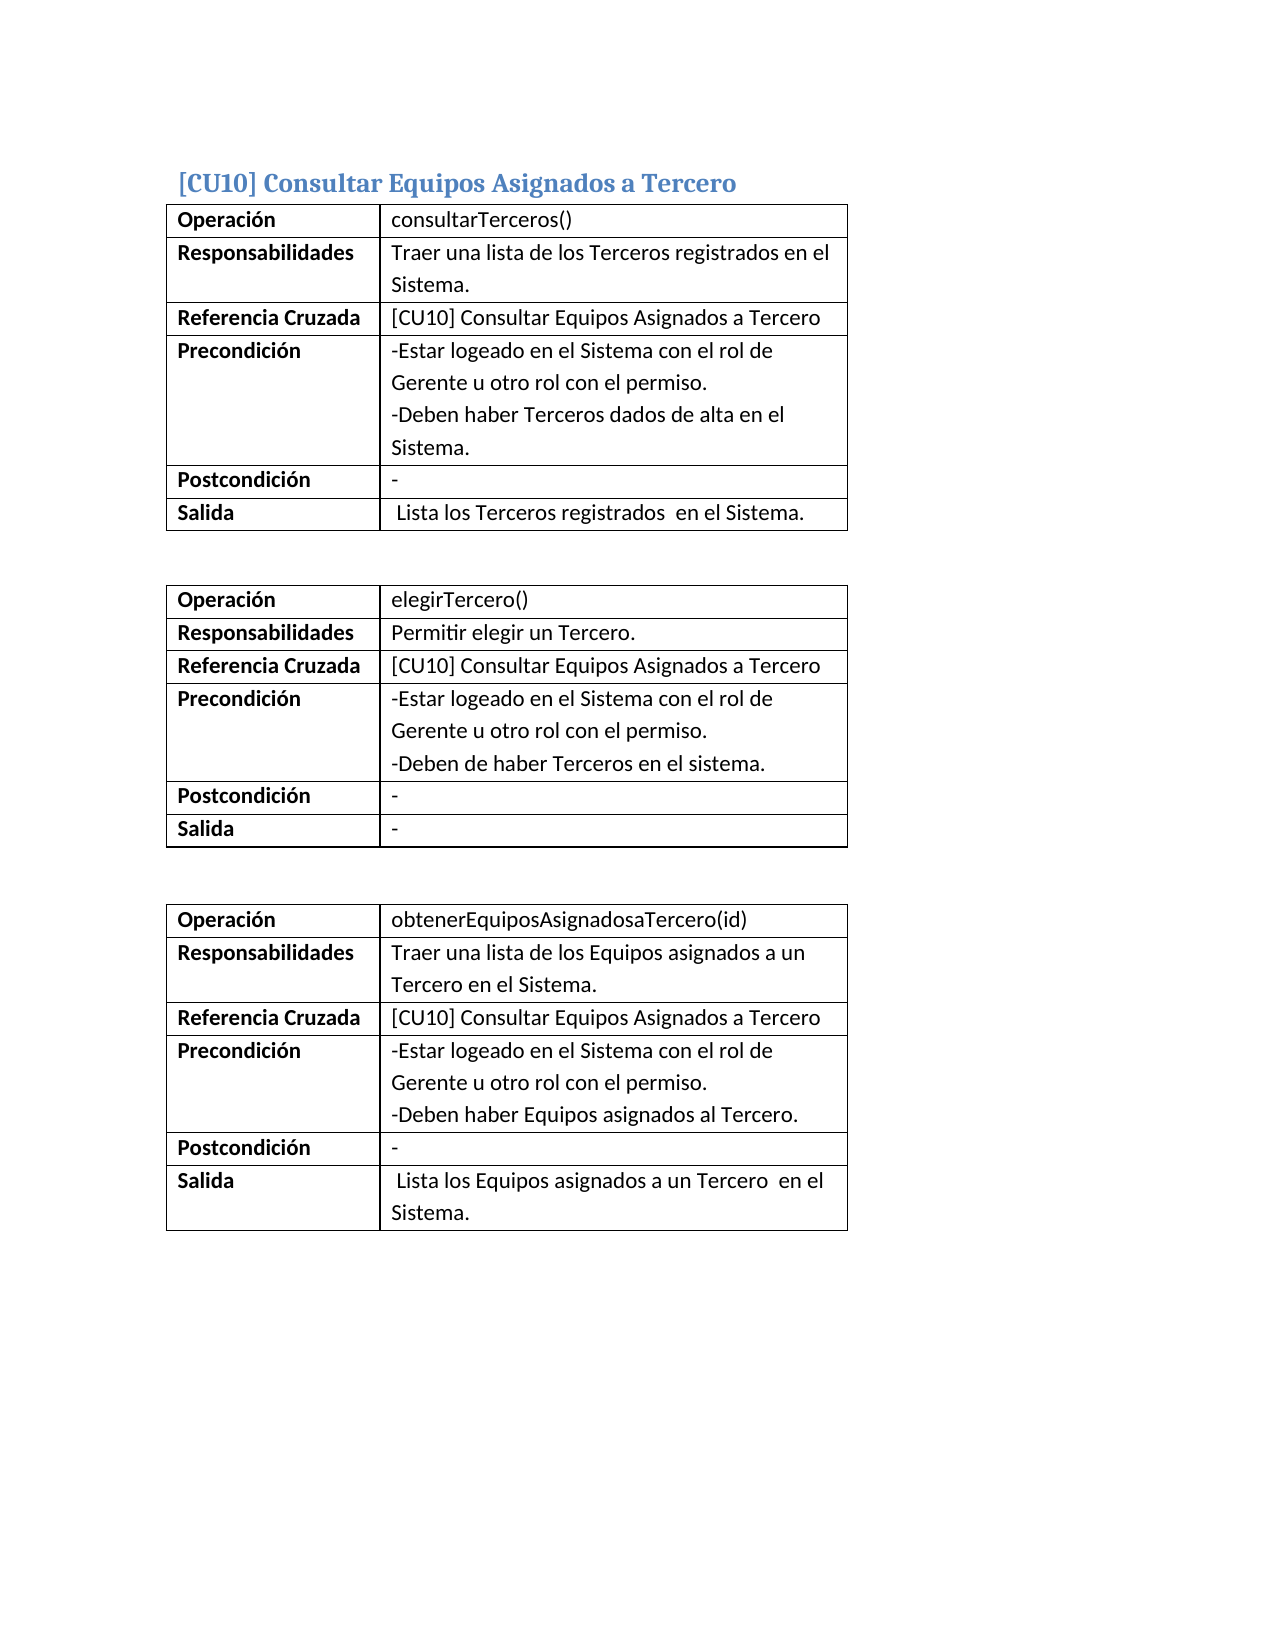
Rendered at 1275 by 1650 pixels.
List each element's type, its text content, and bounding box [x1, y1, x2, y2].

table_cell Responsabilidades [167, 938, 379, 1002]
table_cell Precondición [167, 684, 379, 781]
table_header Operación [167, 905, 379, 937]
table_cell -Estar logeado en el Sistema con el rol de Gerente u otro rol con el permiso. -Deben haber Equipos asignados al Tercero. [381, 1036, 847, 1132]
table_header Operación [167, 586, 379, 617]
table_cell -Estar logeado en el Sistema con el rol de Gerente u otro rol con el permiso. -Deben haber Terceros dados de alta en el Sistema. [381, 336, 847, 464]
subtitle [CU10] Consultar Equipos Asignados a Tercero [177, 168, 1098, 199]
table_cell Responsabilidades [167, 619, 379, 650]
table_cell Postcondición [167, 782, 379, 813]
table_cell - [381, 466, 847, 497]
table_cell Referencia Cruzada [167, 651, 379, 683]
table_header obtenerEquiposAsignadosaTercero(id) [381, 905, 847, 937]
table_cell Salida [167, 1166, 379, 1230]
table_header consultarTerceros() [381, 205, 847, 237]
table_cell [CU10] Consultar Equipos Asignados a Tercero [381, 303, 847, 335]
table_cell Precondición [167, 336, 379, 464]
table_cell Postcondición [167, 466, 379, 497]
table_cell Traer una lista de los Terceros registrados en el Sistema. [381, 238, 847, 302]
table_cell Salida [167, 815, 379, 846]
table_cell Referencia Cruzada [167, 303, 379, 335]
table_cell [CU10] Consultar Equipos Asignados a Tercero [381, 1003, 847, 1035]
table_cell Postcondición [167, 1133, 379, 1165]
table_cell - [381, 815, 847, 846]
table_cell -Estar logeado en el Sistema con el rol de Gerente u otro rol con el permiso. -Deben de haber Terceros en el sistema. [381, 684, 847, 781]
table_cell [CU10] Consultar Equipos Asignados a Tercero [381, 651, 847, 683]
table_cell Lista los Equipos asignados a un Tercero en el Sistema. [381, 1166, 847, 1230]
table_cell Permitir elegir un Tercero. [381, 619, 847, 650]
table_cell Responsabilidades [167, 238, 379, 302]
table_cell Salida [167, 499, 379, 530]
table_cell Traer una lista de los Equipos asignados a un Tercero en el Sistema. [381, 938, 847, 1002]
table_cell Referencia Cruzada [167, 1003, 379, 1035]
table_cell - [381, 1133, 847, 1165]
table_cell Precondición [167, 1036, 379, 1132]
table_header elegirTercero() [381, 586, 847, 617]
table_cell - [381, 782, 847, 813]
table_cell Lista los Terceros registrados en el Sistema. [381, 499, 847, 530]
table_header Operación [167, 205, 379, 237]
